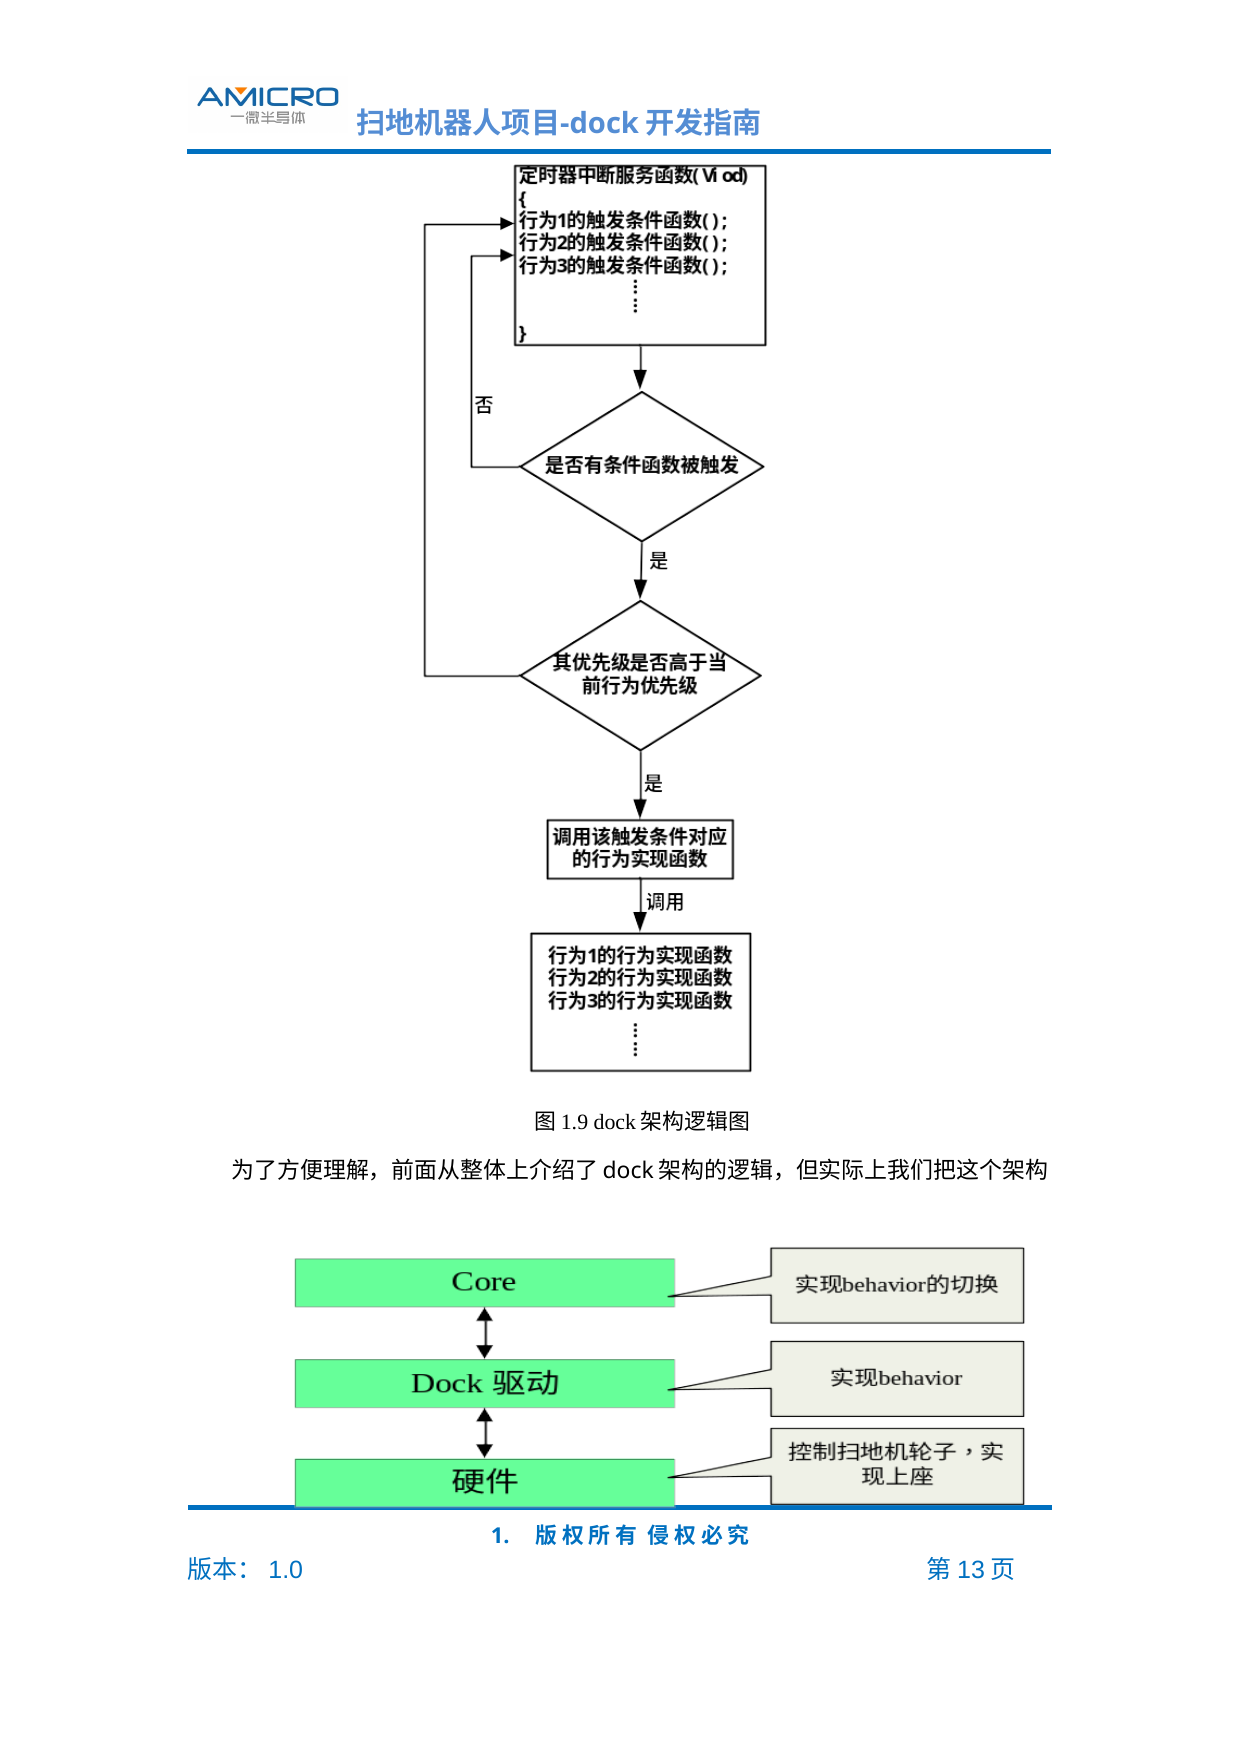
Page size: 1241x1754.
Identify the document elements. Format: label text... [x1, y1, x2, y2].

picture [187, 76, 349, 133]
text 图1.9 dock架构逻辑图 [187, 1104, 1053, 1136]
text 为了方便理解，前面从整体上介绍了dock架构的逻辑，但实际上我们把这个架构的代码放在了三个不同的层之中，如图1.10所示 [187, 1136, 1053, 1201]
